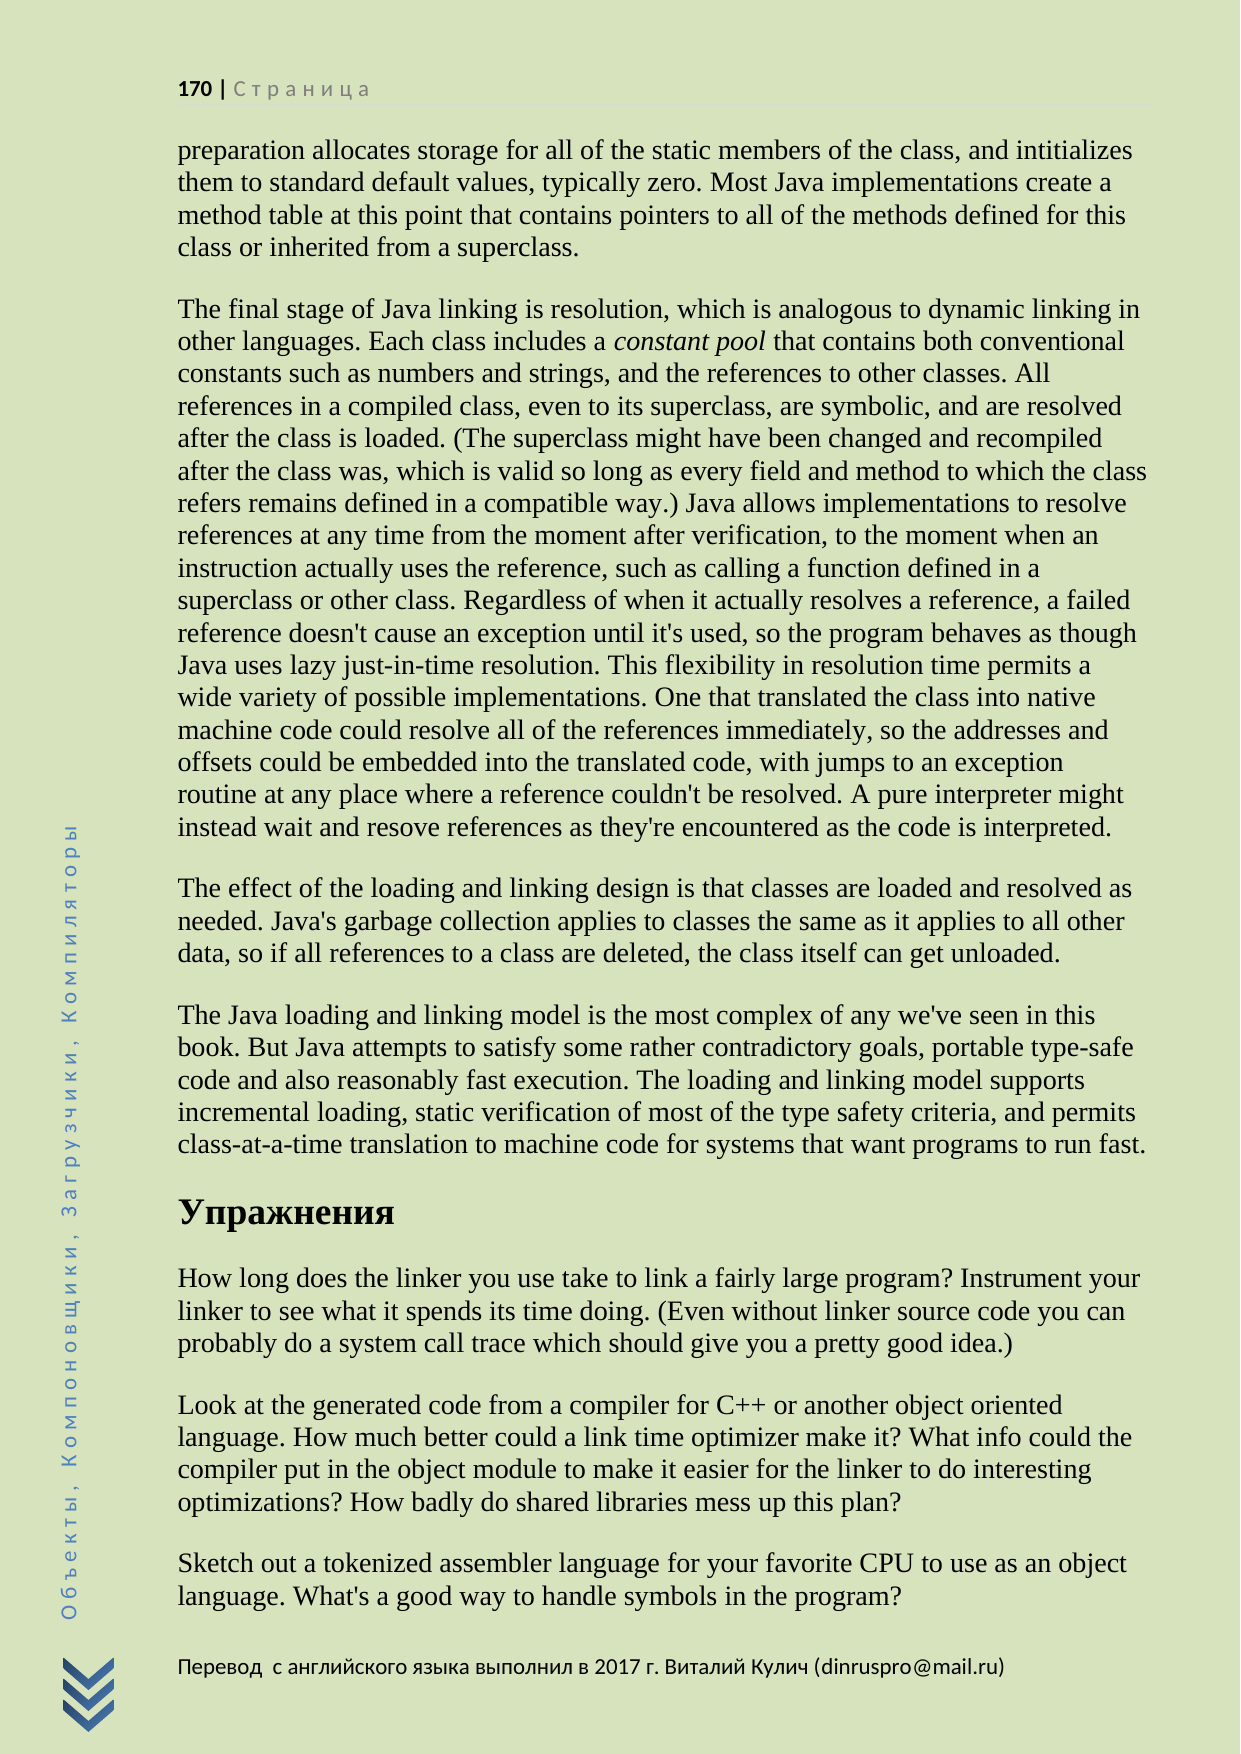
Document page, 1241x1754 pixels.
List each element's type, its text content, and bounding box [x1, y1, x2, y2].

text Look at the generated code from a compiler for C++ or another object oriented language. How much better could a link time optimizer make it? What info could the compiler put in the object module to make it easier for the linker to do interesting optimizations? How badly do shared libraries mess up this plan? [177, 1388, 1152, 1517]
text Упражнения [177, 1189, 1152, 1232]
text The Java loading and linking model is the most complex of any we've seen in this book. But Java attempts to satisfy some rather contradictory goals, portable type-safe code and also reasonably fast execution. The loading and linking model supports incremental loading, static verification of most of the type safety criteria, and permits class-at-a-time translation to machine code for systems that want programs to run fast. [177, 998, 1152, 1160]
text The effect of the loading and linking design is that classes are loaded and resolved as needed. Java's garbage collection applies to classes the same as it applies to all other data, so if all references to a class are deleted, the class itself can get unloaded. [177, 872, 1152, 969]
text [177, 133, 1152, 262]
text How long does the linker you use take to link a fairly large program? Instrument your linker to see what it spends its time doing. (Even without linker source code you can probably do a system call trace which should give you a pretty good idea.) [177, 1261, 1152, 1358]
text Sketch out a tokenized assembler language for your favorite CPU to use as an object language. What's a good way to handle symbols in the program? [177, 1546, 1152, 1611]
text The final stage of Java linking is resolution, which is analogous to dynamic linking in other languages. Each class includes a constant pool that contains both conventional constants such as numbers and strings, and the references to other classes. All references in a compiled class, even to its superclass, are symbolic, and are resolved after the class is loaded. (The superclass might have been changed and recompiled after the class was, which is valid so long as every field and method to which the class refers remains defined in a compatible way.) Java allows implementations to resolve references at any time from the moment after verification, to the moment when an instruction actually uses the reference, such as calling a function defined in a superclass or other class. Regardless of when it actually resolves a reference, a failed reference doesn't cause an exception until it's used, so the program behaves as though Java uses lazy just-in-time resolution. This flexibility in resolution time permits a wide variety of possible implementations. One that translated the class into native machine code could resolve all of the references immediately, so the addresses and offsets could be embedded into the translated code, with jumps to an exception routine at any place where a reference couldn't be resolved. A pure interpreter might instead wait and resove references as they're encountered as the code is interpreted. [177, 292, 1152, 842]
